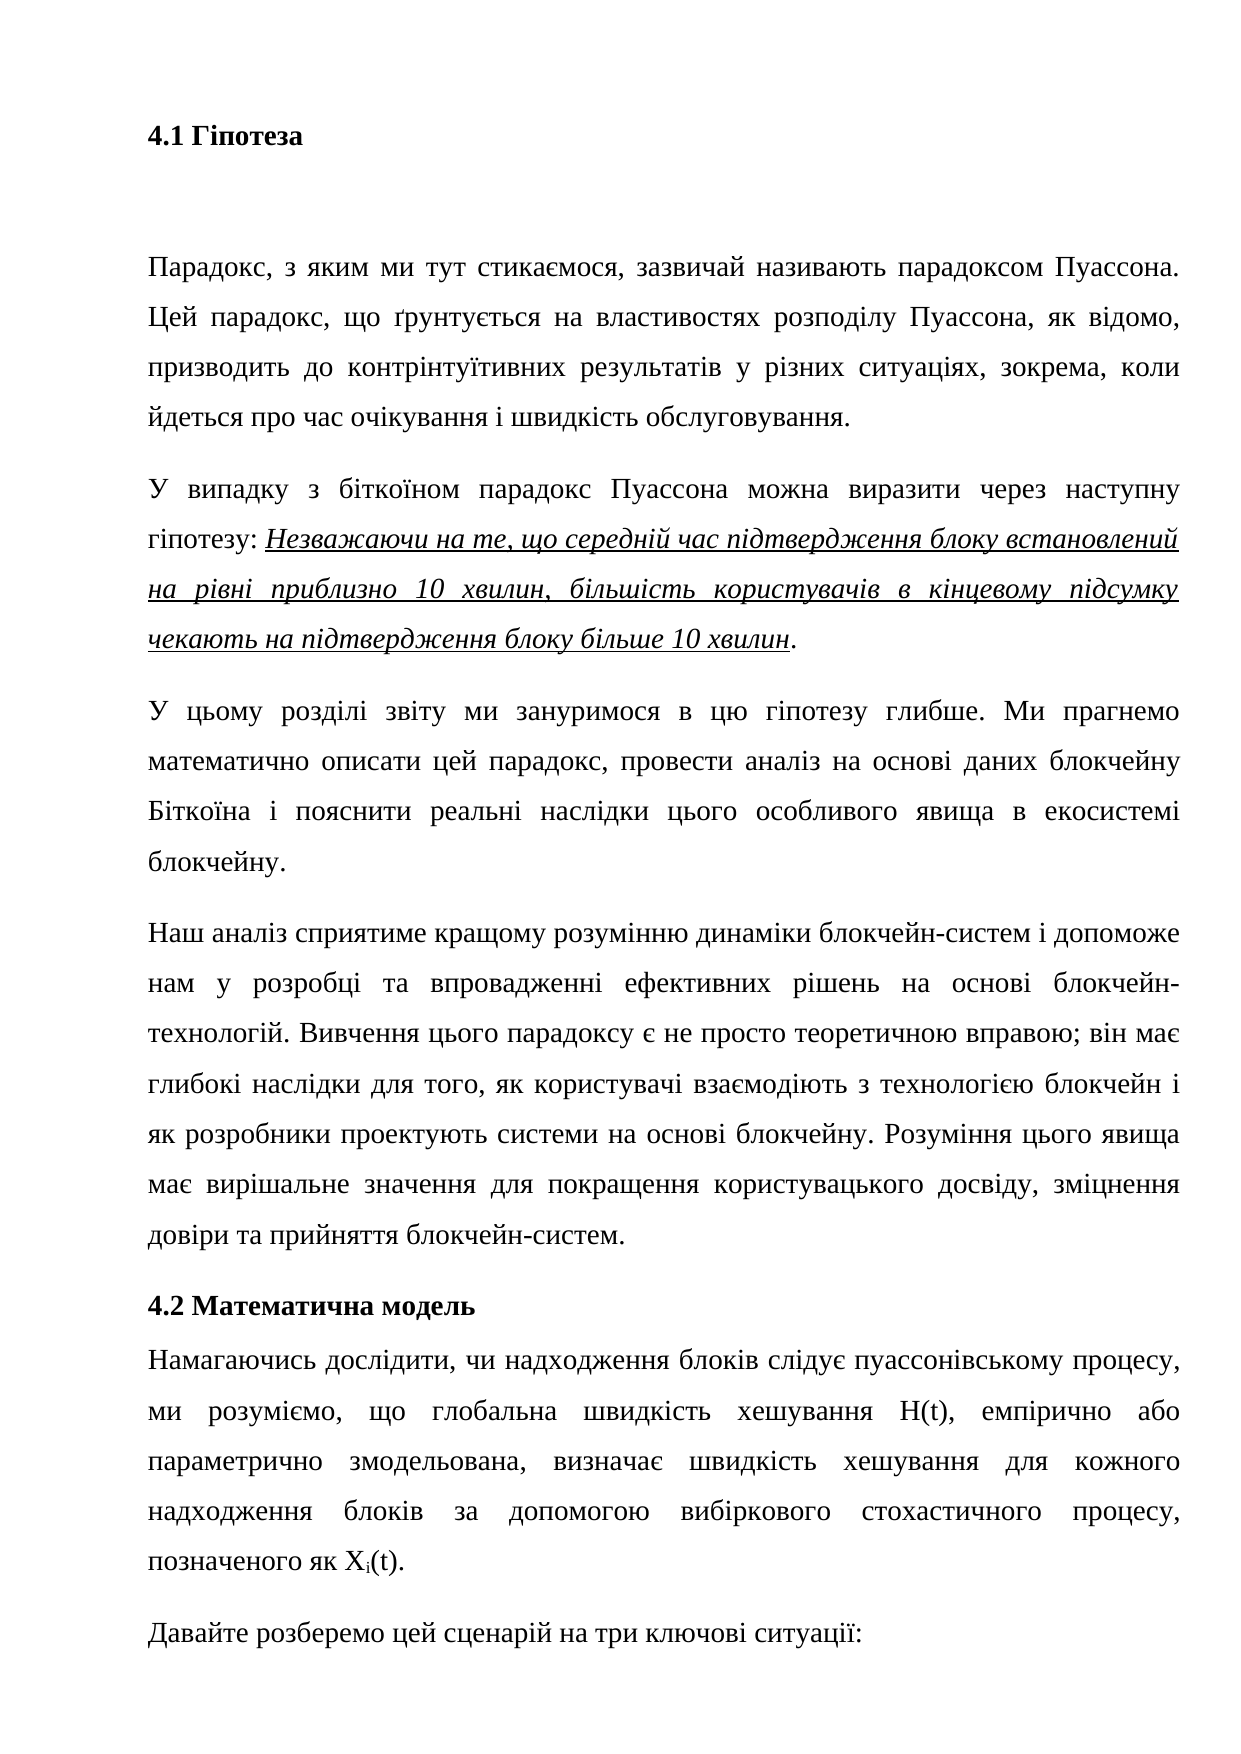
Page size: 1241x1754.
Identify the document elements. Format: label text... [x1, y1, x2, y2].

text Давайте розберемо цей сценарій на три ключові ситуації: [148, 1615, 1181, 1648]
text Намагаючись дослідити, чи надходження блоків слідує пуассонівському процесу, ми розуміємо, що глобальна швидкість хешування H(t), емпірично або параметрично змодельована, визначає швидкість хешування для кожного надходження блоків за допомогою вибіркового стохастичного процесу, позначеного як Xi(t). [148, 1342, 1181, 1577]
subtitle 4.1 Гіпотеза [148, 118, 1181, 152]
text 4.2 Математична модель [148, 1288, 1181, 1321]
text Парадокс, з яким ми тут стикаємося, зазвичай називають парадоксом Пуассона. Цей парадокс, що ґрунтується на властивостях розподілу Пуассона, як відомо, призводить до контрінтуїтивних результатів у різних ситуаціях, зокрема, коли йдеться про час очікування і швидкість обслуговування. [148, 249, 1181, 433]
text У випадку з біткоїном парадокс Пуассона можна виразити через наступну гіпотезу: Незважаючи на те, що середній час підтвердження блоку встановлений на рівні приблизно 10 хвилин, більшість користувачів в кінцевому підсумку чекають на підтвердження блоку більше 10 хвилин. [148, 471, 1181, 655]
text У цьому розділі звіту ми зануримося в цю гіпотезу глибше. Ми прагнемо математично описати цей парадокс, провести аналіз на основі даних блокчейну Біткоїна і пояснити реальні наслідки цього особливого явища в екосистемі блокчейну. [148, 693, 1181, 877]
